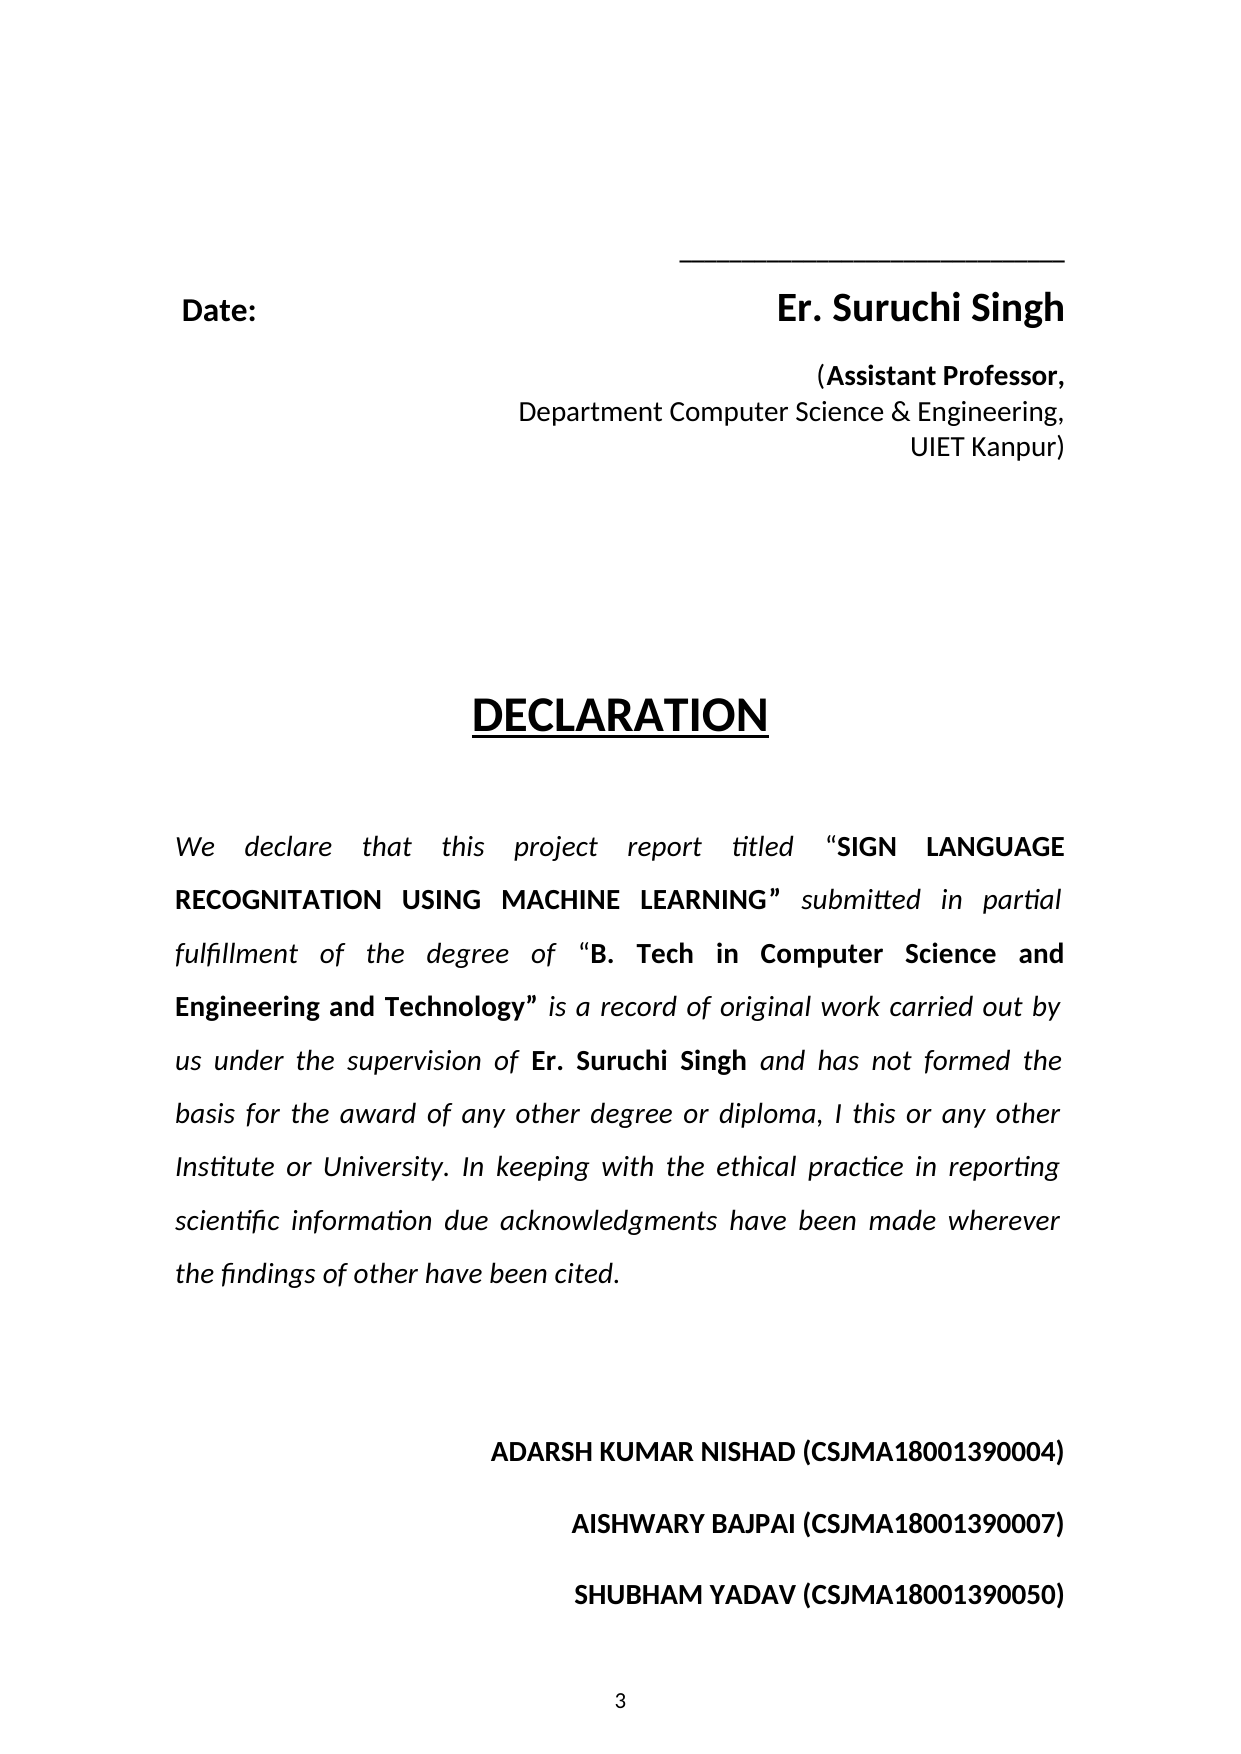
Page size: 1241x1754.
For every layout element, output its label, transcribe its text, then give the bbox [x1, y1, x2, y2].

text _______________________________ [175, 235, 1065, 266]
text SHUBHAM YADAV (CSJMA18001390050) [175, 1576, 1065, 1612]
text ADARSH KUMAR NISHAD (CSJMA18001390004) [175, 1433, 1065, 1469]
text Date: Er. Suruchi Singh [175, 281, 1065, 332]
text AISHWARY BAJPAI (CSJMA18001390007) [175, 1505, 1065, 1540]
text (Assistant Professor, Department Computer Science & Engineering, [175, 357, 1065, 428]
text DECLARATION [175, 683, 1065, 744]
text We declare that this project report titled “SIGN LANGUAGE RECOGNITATION USING MACHINE LEARNING” submitted in partial fulfillment of the degree of “B. Tech in Computer Science and Engineering and Technology” is a record of original work carried out by us under the supervision of Er. Suruchi Singh and has not formed the basis for the award of any other degree or diploma, I this or any other Institute or University. In keeping with the ethical practice in reporting scientific information due acknowledgments have been made wherever the findings of other have been cited. [175, 828, 1065, 1291]
text UIET Kanpur) [175, 428, 1065, 464]
